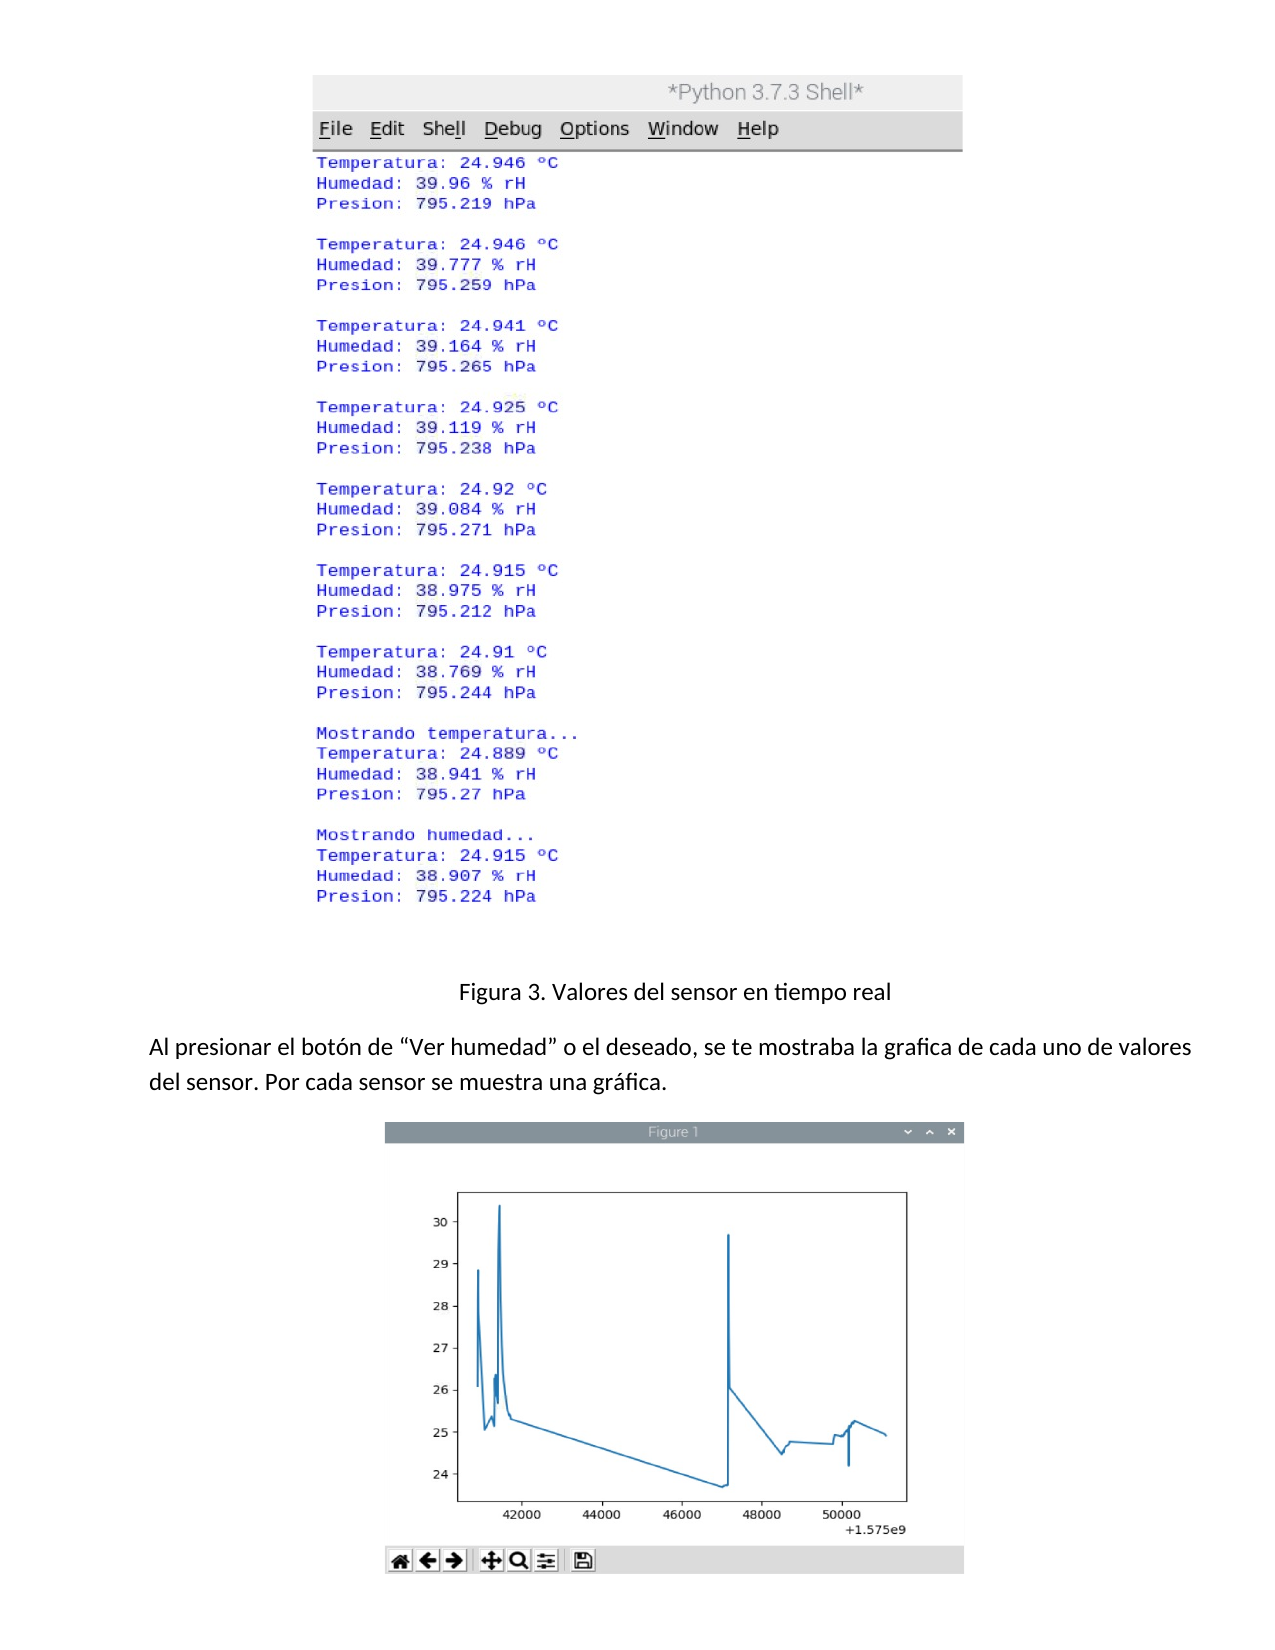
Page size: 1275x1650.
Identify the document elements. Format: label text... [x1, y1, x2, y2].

text Al presionar el botón de “Ver humedad” o el deseado, se te mostraba la grafica de cada uno de valores del sensor. Por cada sensor se muestra una gráfica. [149, 1032, 1200, 1097]
text Figura 3. Valores del sensor en tiempo real [459, 976, 1200, 1006]
picture [384, 1122, 965, 1574]
picture [312, 75, 963, 916]
